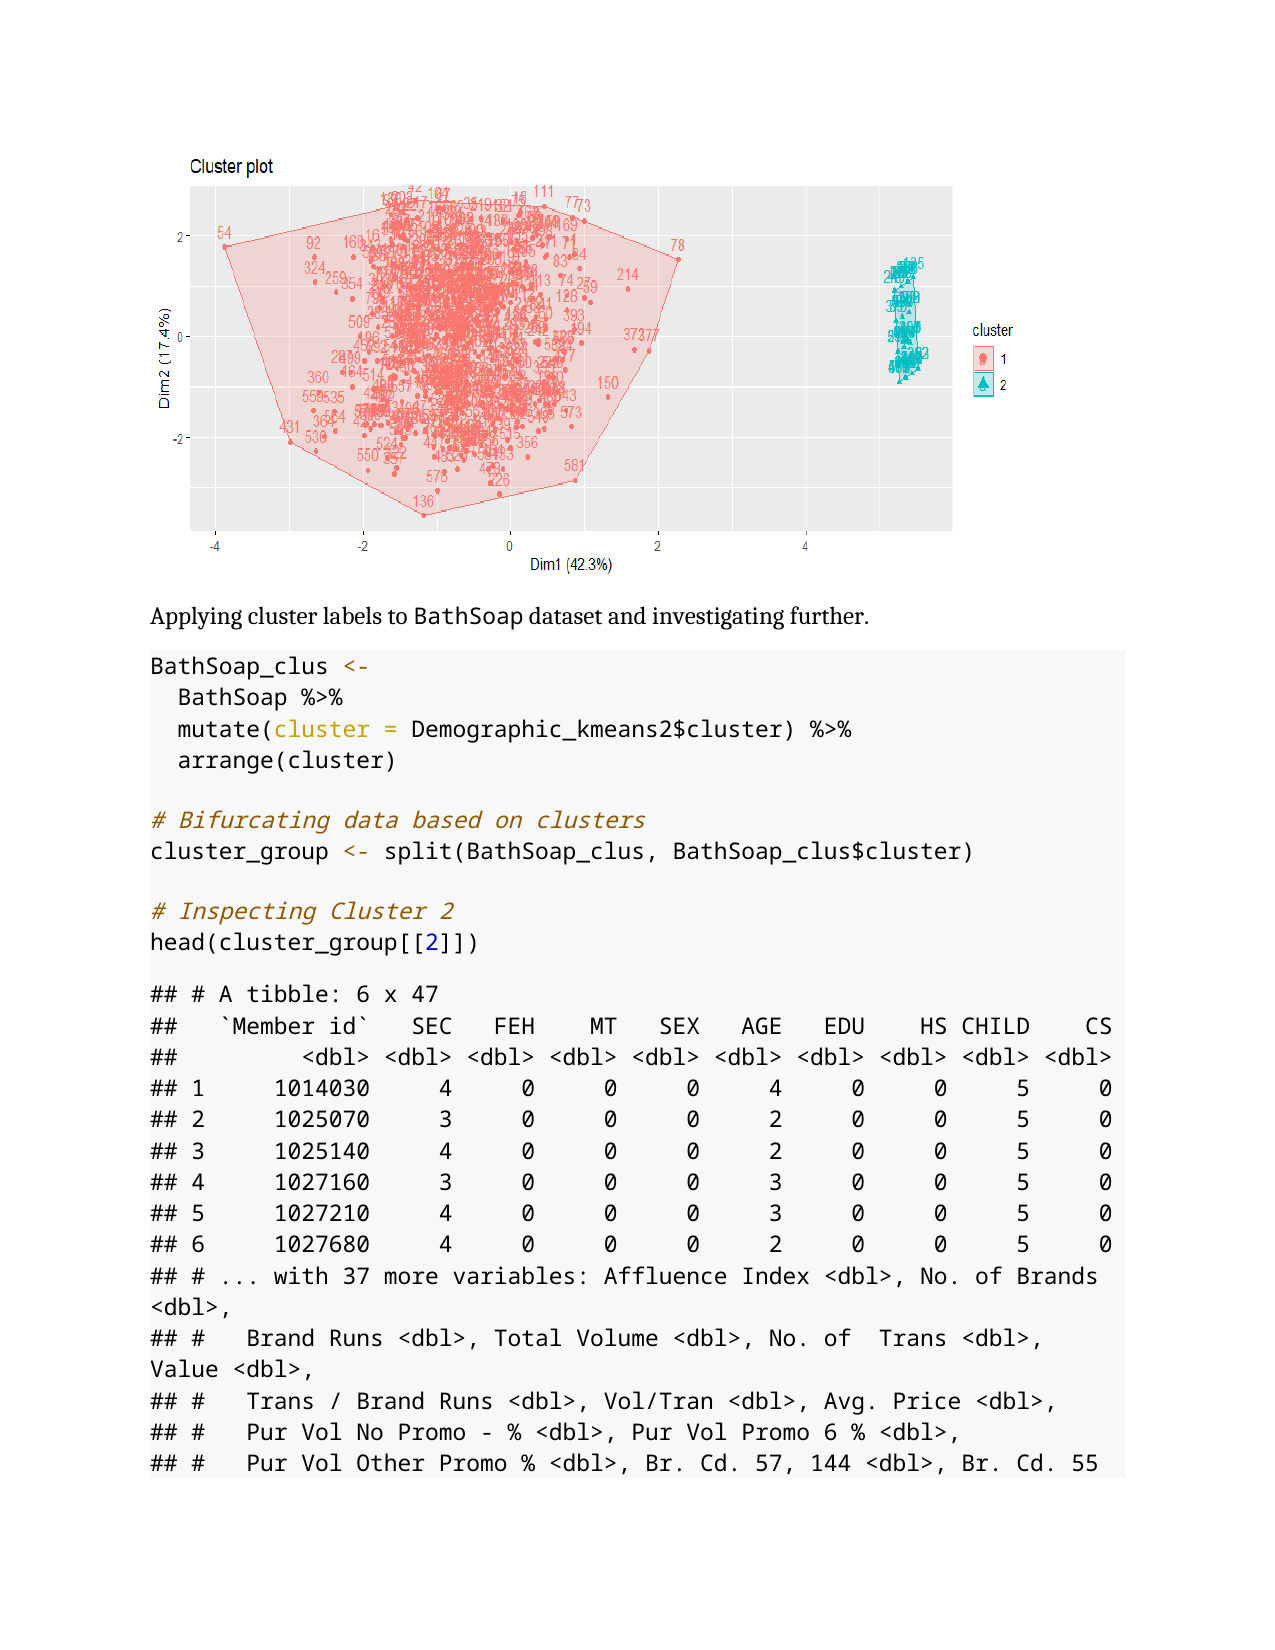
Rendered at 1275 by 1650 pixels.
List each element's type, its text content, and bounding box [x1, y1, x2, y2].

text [150, 978, 1125, 1478]
picture [150, 150, 1025, 582]
text BathSoap_clus <- BathSoap %>% mutate(cluster = Demographic_kmeans2$cluster) %>% arrange(cluster) # Bifurcating data based on clusters cluster_group <- split(BathSoap_clus, BathSoap_clus$cluster) # Inspecting Cluster 2 head(cluster_group[[2]]) [150, 650, 1125, 957]
text Applying cluster labels to BathSoap dataset and investigating further. [150, 600, 1125, 631]
